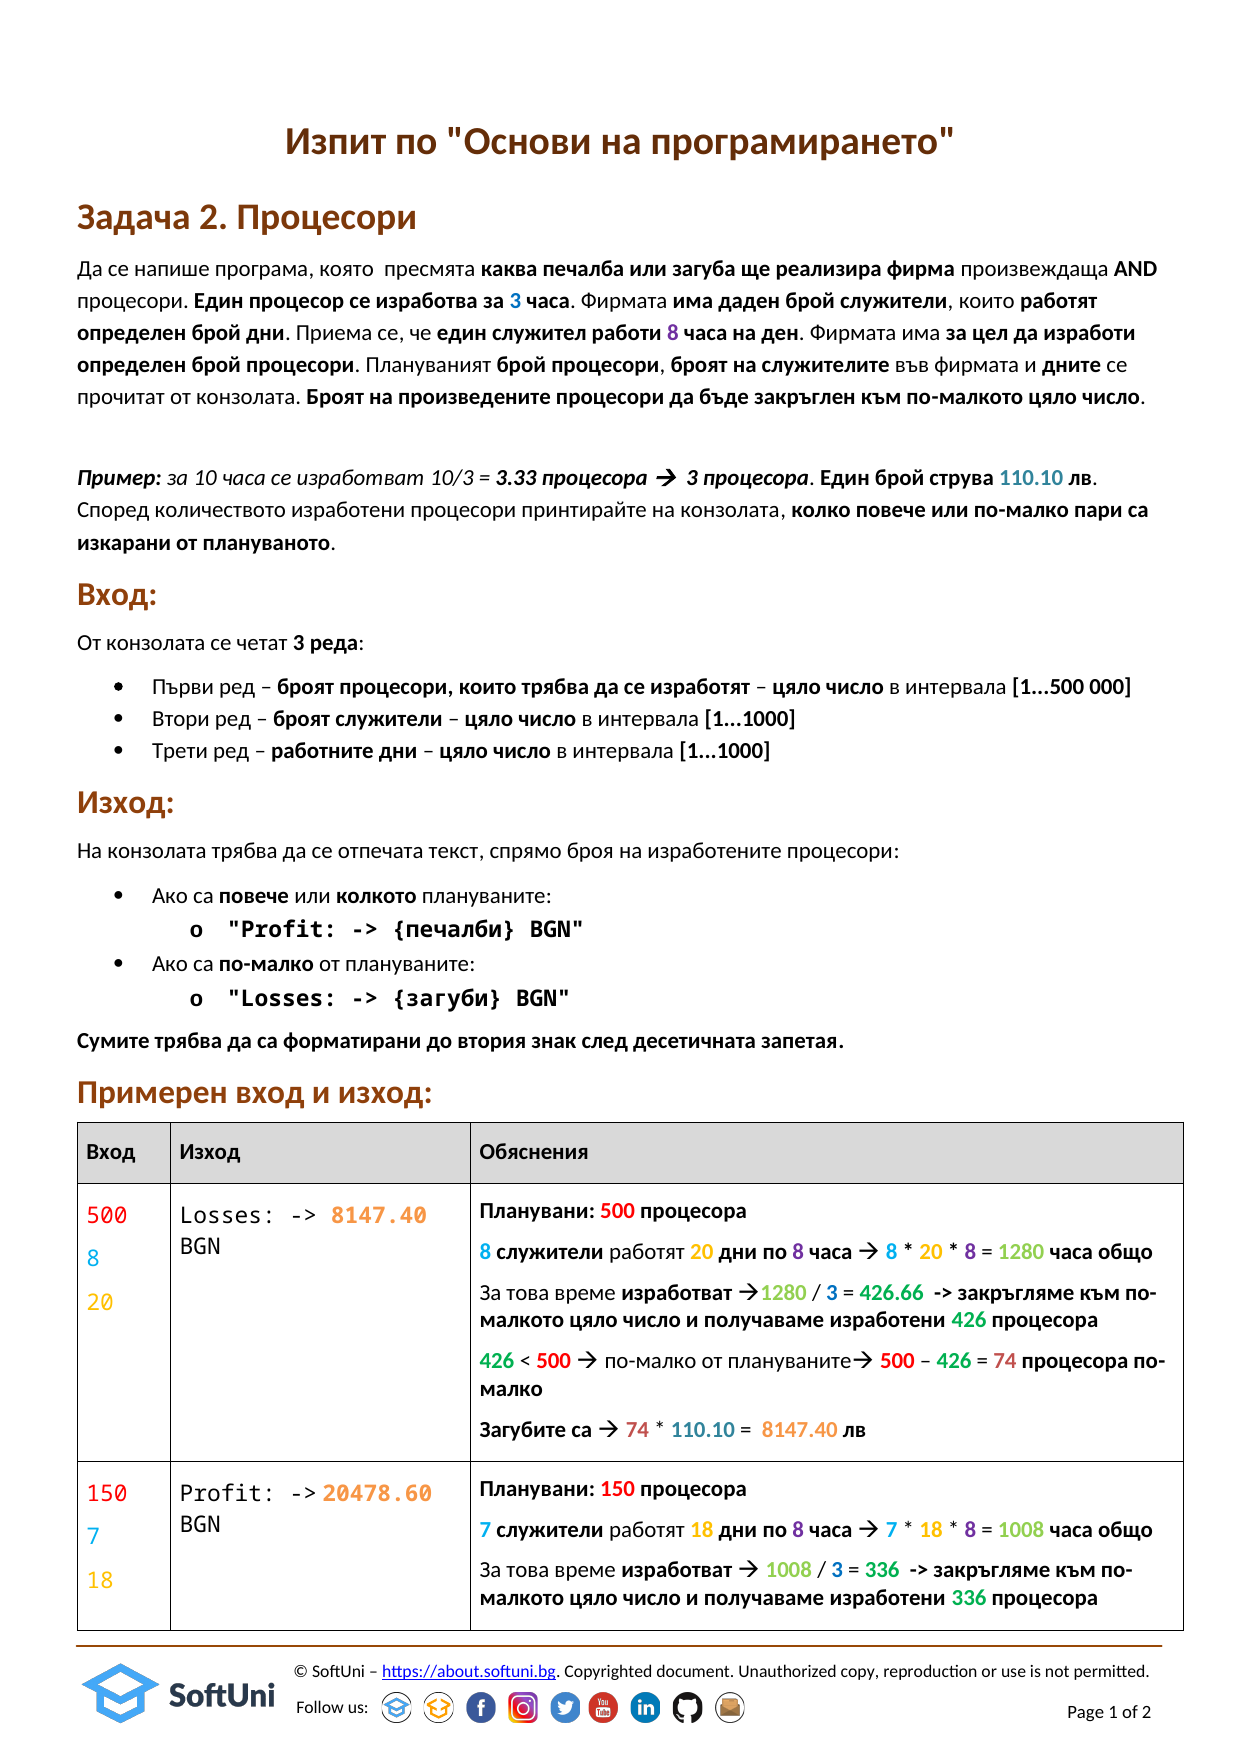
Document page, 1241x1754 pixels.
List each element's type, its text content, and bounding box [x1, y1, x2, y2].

picture [630, 1714, 639, 1723]
picture [588, 1692, 618, 1723]
table_header Изход [171, 1123, 470, 1183]
list Ако са по-малко от плануваните: [114, 949, 1163, 977]
picture [644, 1705, 654, 1714]
list Втори ред – броят служители – цяло число в интервала [1...1000] [114, 704, 1163, 732]
picture [652, 1692, 660, 1699]
list Ако са повече или колкото плануваните: [114, 881, 1163, 909]
text Сумите трябва да са форматирани до втория знак след десетичната запетая. [77, 1026, 1163, 1054]
list "Losses: -> {загуби} BGN" [189, 982, 1163, 1013]
subtitle Задача 2. Процесори [77, 193, 1163, 238]
list "Profit: -> {печалби} BGN" [189, 913, 1163, 945]
table_cell Losses: -> 8147.40 BGN [171, 1184, 470, 1461]
list Първи ред – броят процесори, които трябва да се изработят – цяло число в интервала [1...500 000] [114, 672, 1163, 700]
text От конзолата се четат 3 реда: [77, 628, 1163, 656]
picture [381, 1692, 412, 1723]
picture [715, 1692, 745, 1723]
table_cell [471, 1462, 1183, 1630]
table_cell 150 7 18 [78, 1462, 170, 1630]
list Трети ред – работните дни – цяло число в интервала [1...1000] [114, 737, 1163, 765]
picture [652, 1716, 660, 1723]
picture [630, 1692, 639, 1701]
picture [672, 1692, 703, 1723]
text Изход: [77, 781, 1163, 822]
picture [466, 1692, 496, 1723]
text Вход: [77, 572, 1163, 613]
picture [508, 1692, 538, 1723]
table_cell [171, 1462, 470, 1630]
text Да се напише програма, която пресмята каква печалба или загуба ще реализира фирма произвеждаща AND процесори. Един процесор се изработва за 3 часа. Фирмата има даден брой служители, които работят определен брой дни. Приема се, че един служител работи 8 часа на ден. Фирмата има за цел да изработи определен брой процесори. Плануваният брой процесори, броят на служителите във фирмата и дните се прочитат от конзолата. Броят на произведените процесори да бъде закръглен към по-малкото цяло число. [77, 254, 1163, 410]
table_cell 500 8 20 [78, 1184, 170, 1461]
text Изпит по "Основи на програмирането" [77, 116, 1163, 164]
text На конзолата трябва да се отпечата текст, спрямо броя на изработените процесори: [77, 836, 1163, 864]
table_header Вход [78, 1123, 170, 1183]
text Пример: за 10 часа се изработват 10/3 = 3.33 процесора 3 процесора. Един брой струва 110.10 лв. Според количеството изработени процесори принтирайте на конзолата, колко повече или по-малко пари са изкарани от плануваното. [77, 463, 1163, 556]
picture [423, 1692, 454, 1723]
picture [75, 1658, 281, 1729]
picture [550, 1692, 580, 1723]
text Примерен вход и изход: [77, 1071, 1163, 1111]
table_header Обяснения [471, 1123, 1183, 1183]
